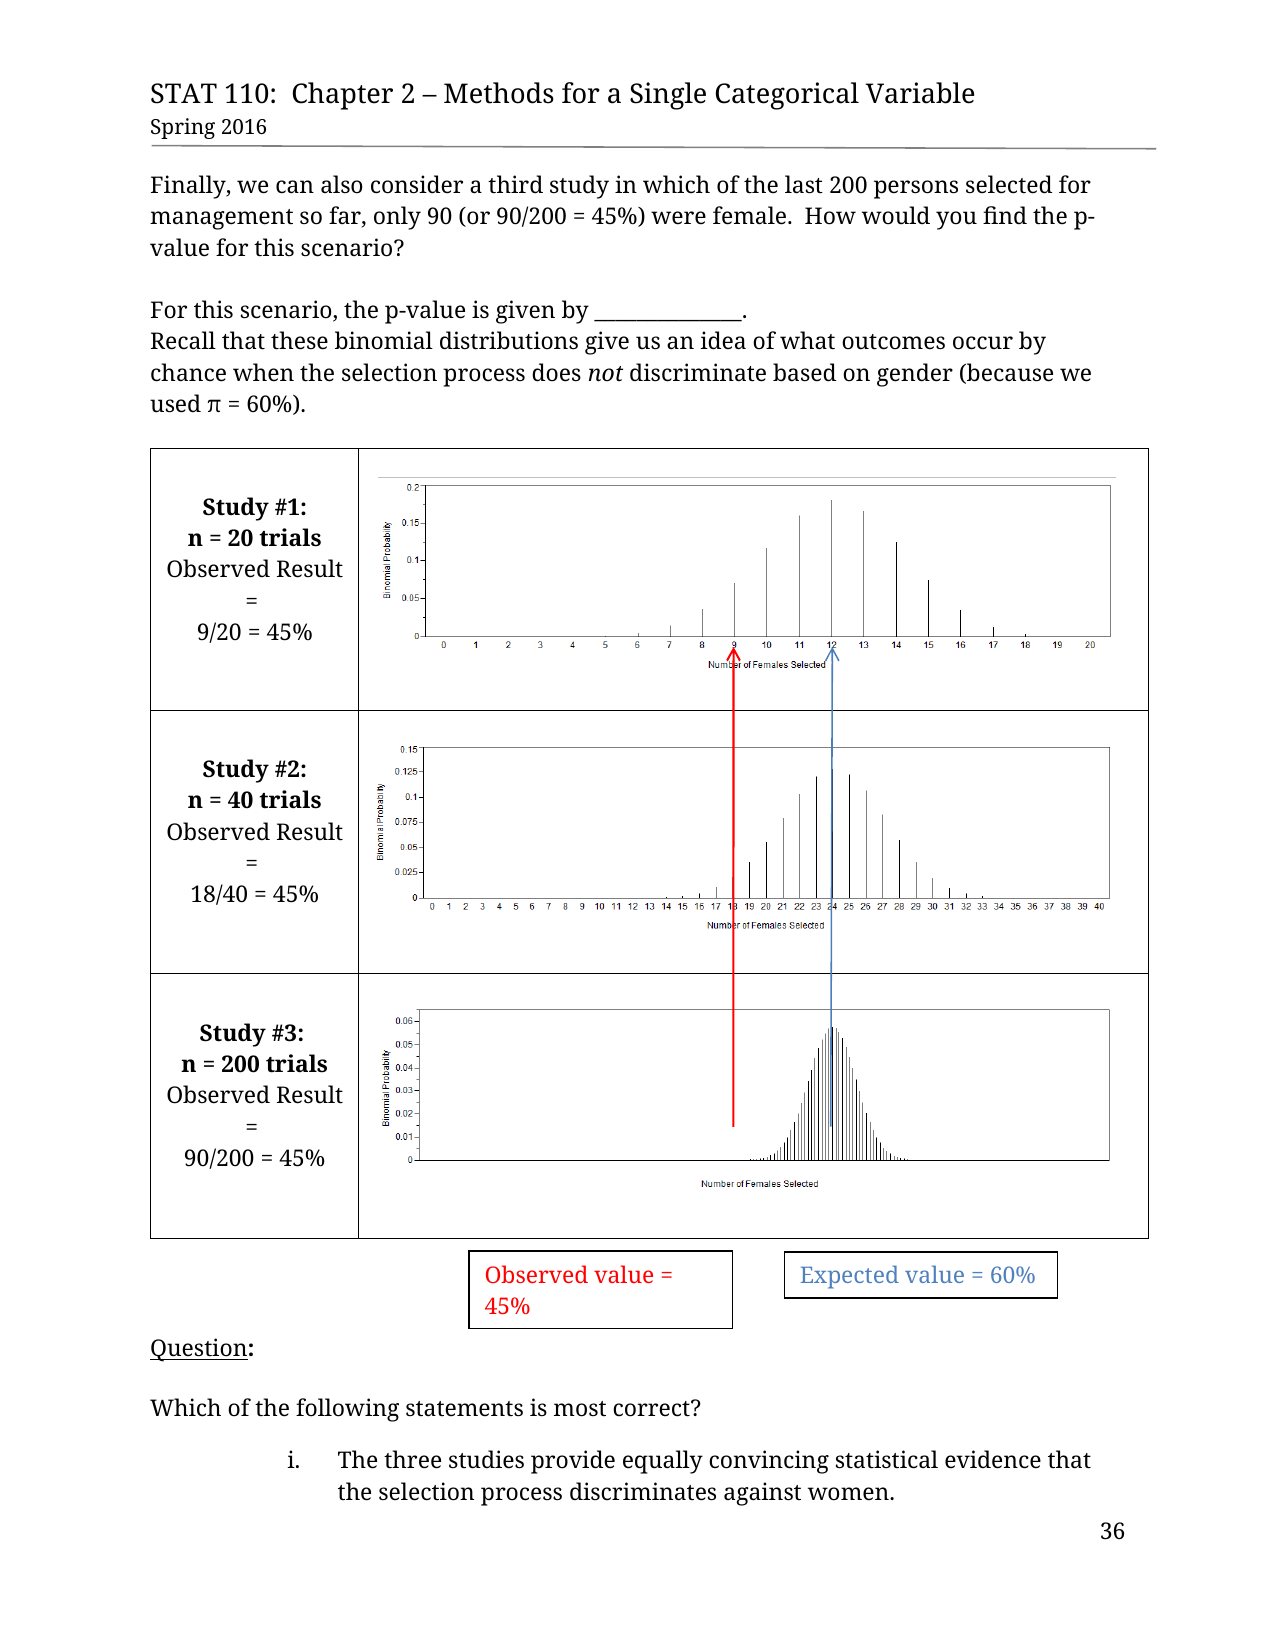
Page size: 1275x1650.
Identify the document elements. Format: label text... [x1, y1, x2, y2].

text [150, 169, 1125, 325]
table_header [359, 449, 1148, 710]
picture [370, 477, 1137, 669]
text Which of the following statements is most correct? [150, 1392, 1125, 1423]
text Recall that these binomial distributions give us an idea of what outcomes occur by chance when the selection process does not discriminate based on gender (because we used π = 60%). [150, 325, 1125, 448]
table_cell [359, 974, 1148, 1237]
text Question: [150, 1239, 1125, 1392]
table_header Study #1: n = 20 trials Observed Result = 9/20 = 45% [151, 449, 358, 710]
table_cell [359, 711, 732, 972]
table_cell Study #2: n = 40 trials Observed Result = 18/40 = 45% [151, 711, 358, 972]
table_cell [735, 711, 831, 739]
table_cell [833, 711, 1148, 972]
picture [369, 739, 732, 931]
table_cell [735, 931, 830, 972]
picture [735, 739, 831, 931]
picture [369, 1002, 1136, 1196]
table_cell Study #3: n = 200 trials Observed Result = 90/200 = 45% [151, 974, 358, 1237]
picture [833, 739, 1136, 931]
list The three studies provide equally convincing statistical evidence that the selection process discriminates against women. [300, 1444, 1125, 1507]
